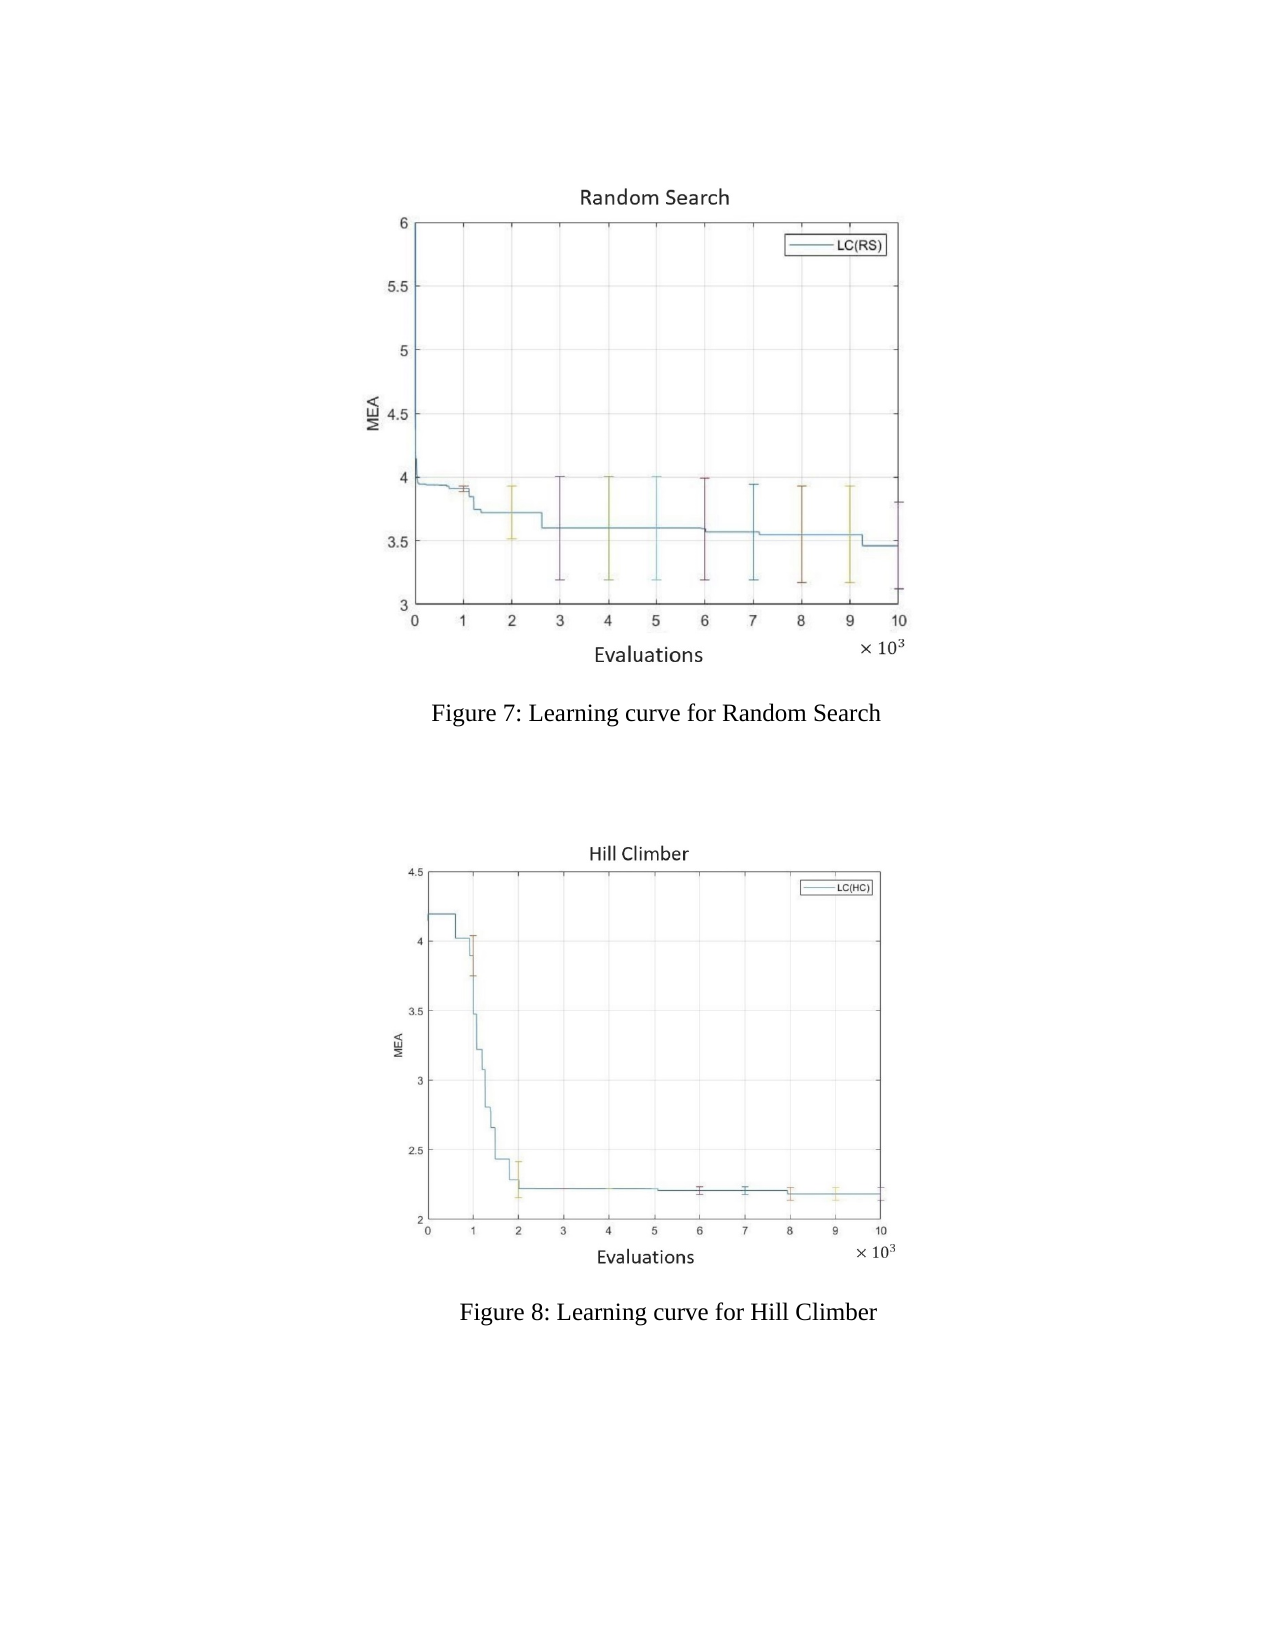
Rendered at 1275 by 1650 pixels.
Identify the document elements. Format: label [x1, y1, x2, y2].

picture [336, 803, 939, 1287]
picture [301, 150, 974, 689]
